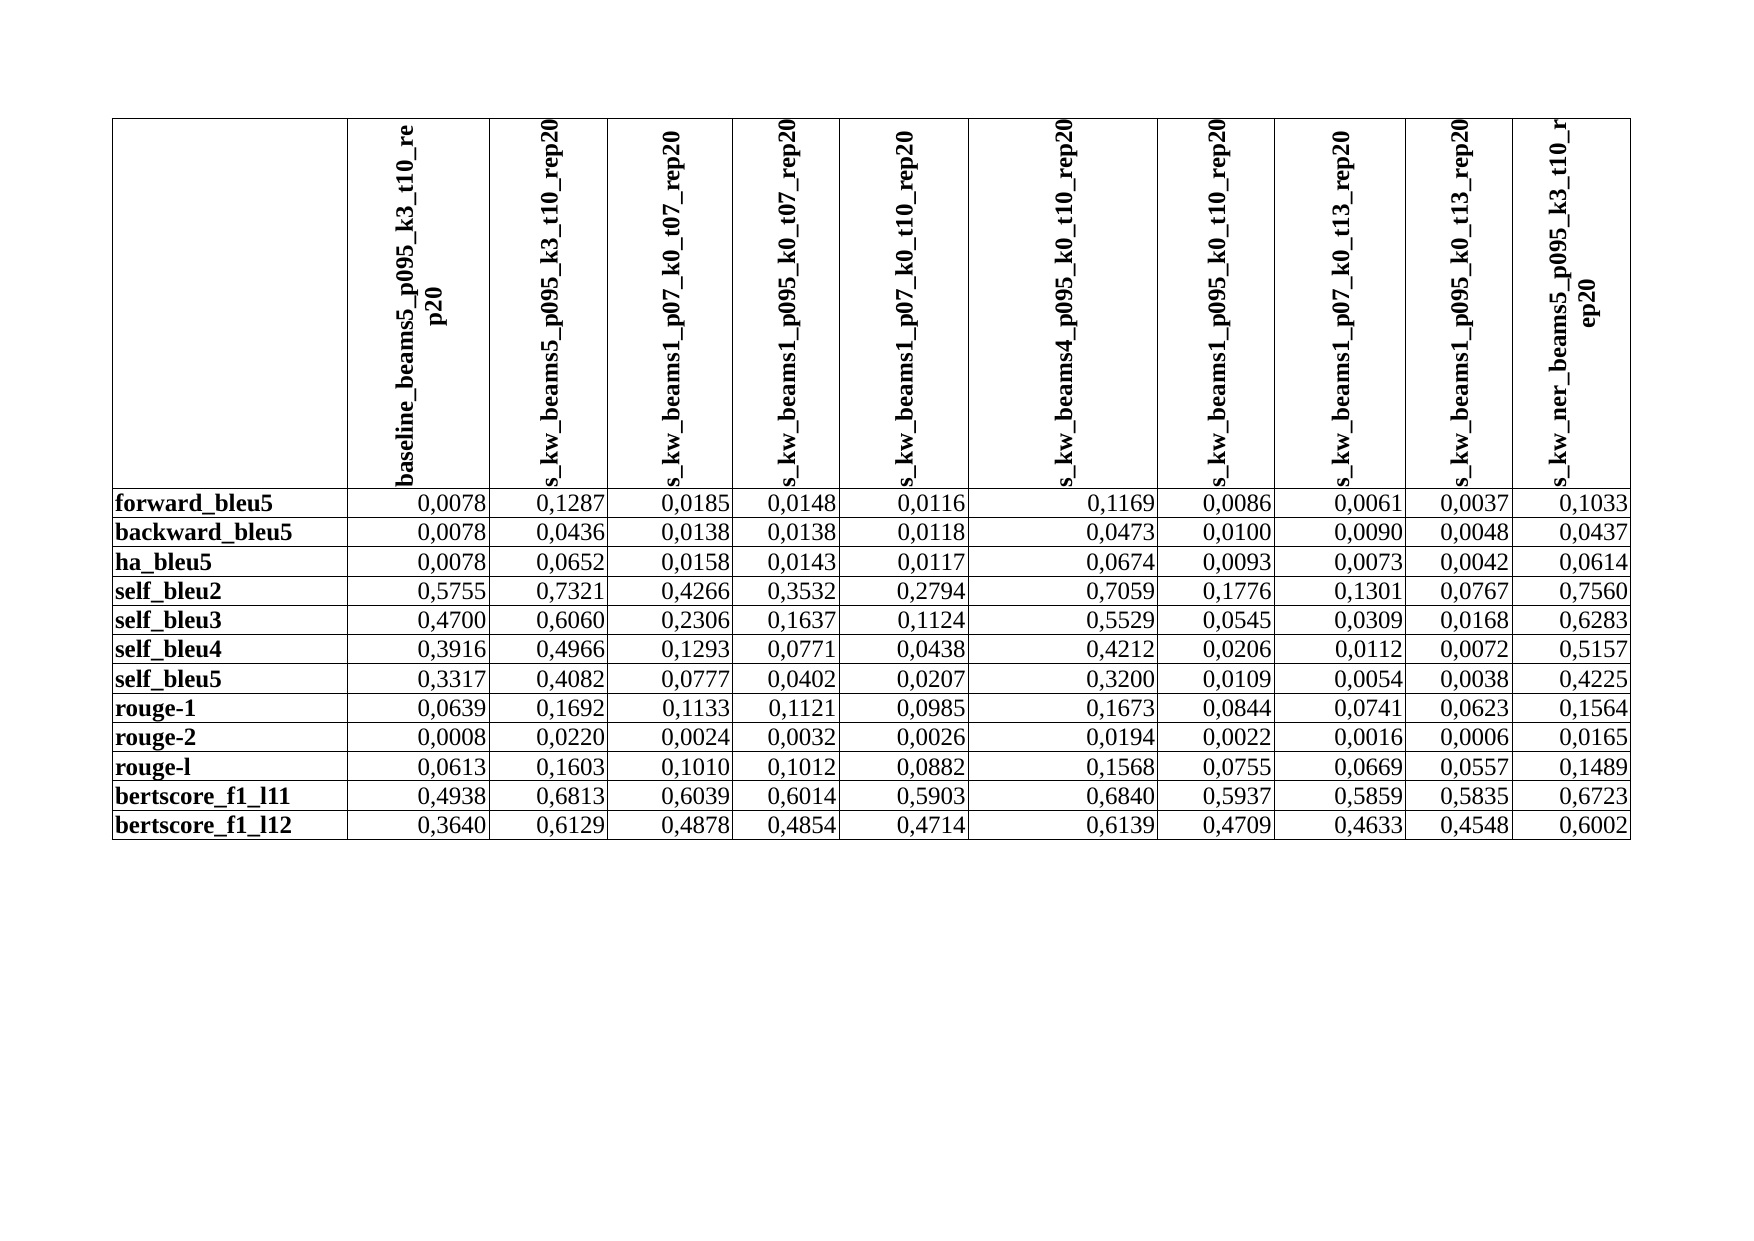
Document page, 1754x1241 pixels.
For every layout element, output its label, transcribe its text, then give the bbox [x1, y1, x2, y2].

table_cell 0,0037 [1406, 489, 1512, 517]
table_cell 0,0148 [733, 489, 839, 517]
table_cell 0,3317 [348, 664, 489, 693]
table_cell 0,0771 [733, 635, 839, 663]
table_cell 0,0777 [608, 664, 732, 693]
table_cell 0,1692 [490, 694, 607, 722]
table_cell 0,0090 [1275, 518, 1405, 546]
table_cell 0,0042 [1406, 547, 1512, 576]
table_cell forward_bleu5 [113, 489, 347, 517]
table_cell 0,4212 [969, 635, 1157, 663]
table_cell 0,5529 [969, 606, 1157, 634]
table_cell 0,4709 [1158, 811, 1274, 839]
table_cell 0,1012 [733, 752, 839, 780]
table_cell rouge-2 [113, 723, 347, 751]
table_cell 0,4938 [348, 781, 489, 810]
table_cell 0,0143 [733, 547, 839, 576]
table_cell 0,1673 [969, 694, 1157, 722]
table_cell 0,0078 [348, 518, 489, 546]
table_cell 0,6002 [1513, 811, 1630, 839]
table_cell 0,0985 [840, 694, 968, 722]
table_cell 0,6060 [490, 606, 607, 634]
table_cell 0,6139 [969, 811, 1157, 839]
table_cell 0,0220 [490, 723, 607, 751]
table_cell self_bleu2 [113, 577, 347, 605]
table_cell 0,0436 [490, 518, 607, 546]
table_cell 0,4854 [733, 811, 839, 839]
table_cell 0,6039 [608, 781, 732, 810]
table_cell 0,0652 [490, 547, 607, 576]
table_cell 0,1776 [1158, 577, 1274, 605]
table_cell 0,0165 [1513, 723, 1630, 751]
table_cell 0,0117 [840, 547, 968, 576]
table_cell 0,6283 [1513, 606, 1630, 634]
table_cell 0,4633 [1275, 811, 1405, 839]
table_cell 0,2306 [608, 606, 732, 634]
table_cell 0,0116 [840, 489, 968, 517]
table_cell 0,1033 [1513, 489, 1630, 517]
table_cell 0,1603 [490, 752, 607, 780]
table_cell 0,0061 [1275, 489, 1405, 517]
table_cell 0,0623 [1406, 694, 1512, 722]
table_cell 0,0309 [1275, 606, 1405, 634]
table_cell 0,2794 [840, 577, 968, 605]
table_cell 0,0194 [969, 723, 1157, 751]
table_cell bertscore_f1_l12 [113, 811, 347, 839]
table_cell 0,0118 [840, 518, 968, 546]
table_cell 0,0024 [608, 723, 732, 751]
table_cell 0,0639 [348, 694, 489, 722]
table_cell 0,0438 [840, 635, 968, 663]
table_header s_kw_beams1_p07_k0_t07_rep20 [608, 119, 732, 488]
table_cell 0,0402 [733, 664, 839, 693]
table_cell 0,0109 [1158, 664, 1274, 693]
table_cell 0,1489 [1513, 752, 1630, 780]
table_cell 0,0093 [1158, 547, 1274, 576]
table_cell 0,4966 [490, 635, 607, 663]
table_cell 0,0072 [1406, 635, 1512, 663]
table_cell 0,0614 [1513, 547, 1630, 576]
table_cell self_bleu5 [113, 664, 347, 693]
table_cell 0,1010 [608, 752, 732, 780]
table_cell 0,0613 [348, 752, 489, 780]
table_cell 0,5859 [1275, 781, 1405, 810]
table_cell rouge-1 [113, 694, 347, 722]
table_cell 0,7059 [969, 577, 1157, 605]
table_cell 0,1293 [608, 635, 732, 663]
table_cell 0,0755 [1158, 752, 1274, 780]
table_cell 0,6129 [490, 811, 607, 839]
table_header [113, 119, 347, 488]
table_cell 0,0741 [1275, 694, 1405, 722]
table_cell 0,5903 [840, 781, 968, 810]
table_header baseline_beams5_p095_k3_t10_rep20 [348, 119, 489, 488]
table_cell 0,3532 [733, 577, 839, 605]
table_cell bertscore_f1_l11 [113, 781, 347, 810]
table_header s_kw_beams1_p095_k0_t07_rep20 [733, 119, 839, 488]
table_cell 0,0032 [733, 723, 839, 751]
table_cell 0,0100 [1158, 518, 1274, 546]
table_cell 0,0078 [348, 547, 489, 576]
table_cell 0,0016 [1275, 723, 1405, 751]
table_cell 0,4548 [1406, 811, 1512, 839]
table_cell backward_bleu5 [113, 518, 347, 546]
table_cell 0,6014 [733, 781, 839, 810]
table_cell 0,0054 [1275, 664, 1405, 693]
table_cell 0,0138 [733, 518, 839, 546]
table_cell self_bleu4 [113, 635, 347, 663]
table_cell 0,3200 [969, 664, 1157, 693]
table_cell 0,0473 [969, 518, 1157, 546]
table_cell 0,0078 [348, 489, 489, 517]
table_cell 0,1564 [1513, 694, 1630, 722]
table_cell 0,0767 [1406, 577, 1512, 605]
table_cell 0,1301 [1275, 577, 1405, 605]
table_cell 0,7321 [490, 577, 607, 605]
table_cell ha_bleu5 [113, 547, 347, 576]
table_cell 0,4266 [608, 577, 732, 605]
table_header s_kw_beams5_p095_k3_t10_rep20 [490, 119, 607, 488]
table_cell 0,0669 [1275, 752, 1405, 780]
table_cell 0,6813 [490, 781, 607, 810]
table_cell 0,5157 [1513, 635, 1630, 663]
table_cell 0,3916 [348, 635, 489, 663]
table_cell 0,5755 [348, 577, 489, 605]
table_cell 0,0185 [608, 489, 732, 517]
table_cell 0,0048 [1406, 518, 1512, 546]
table_cell 0,0882 [840, 752, 968, 780]
table_cell 0,0168 [1406, 606, 1512, 634]
table_header s_kw_beams1_p07_k0_t13_rep20 [1275, 119, 1405, 488]
table_header s_kw_ner_beams5_p095_k3_t10_rep20 [1513, 119, 1630, 488]
table_cell 0,4714 [840, 811, 968, 839]
table_cell 0,0006 [1406, 723, 1512, 751]
table_cell 0,1121 [733, 694, 839, 722]
table_cell 0,3640 [348, 811, 489, 839]
table_header s_kw_beams1_p095_k0_t13_rep20 [1406, 119, 1512, 488]
table_cell 0,5937 [1158, 781, 1274, 810]
table_cell 0,0206 [1158, 635, 1274, 663]
table_cell 0,0207 [840, 664, 968, 693]
table_cell 0,0437 [1513, 518, 1630, 546]
table_cell 0,7560 [1513, 577, 1630, 605]
table_cell 0,0073 [1275, 547, 1405, 576]
table_cell 0,1133 [608, 694, 732, 722]
table_cell 0,0674 [969, 547, 1157, 576]
table_cell 0,1637 [733, 606, 839, 634]
table_header s_kw_beams1_p095_k0_t10_rep20 [1158, 119, 1274, 488]
table_cell 0,4225 [1513, 664, 1630, 693]
table_cell 0,1568 [969, 752, 1157, 780]
table_cell self_bleu3 [113, 606, 347, 634]
table_cell 0,0026 [840, 723, 968, 751]
table_cell 0,6840 [969, 781, 1157, 810]
table_header s_kw_beams4_p095_k0_t10_rep20 [969, 119, 1157, 488]
table_cell 0,1287 [490, 489, 607, 517]
table_cell 0,6723 [1513, 781, 1630, 810]
table_cell 0,0008 [348, 723, 489, 751]
table_cell 0,0112 [1275, 635, 1405, 663]
table_cell 0,0022 [1158, 723, 1274, 751]
table_cell 0,0138 [608, 518, 732, 546]
table_cell 0,4082 [490, 664, 607, 693]
table_cell 0,0844 [1158, 694, 1274, 722]
table_cell rouge-l [113, 752, 347, 780]
table_cell 0,0086 [1158, 489, 1274, 517]
table_cell 0,1124 [840, 606, 968, 634]
table_cell 0,0038 [1406, 664, 1512, 693]
table_cell 0,4878 [608, 811, 732, 839]
table_header s_kw_beams1_p07_k0_t10_rep20 [840, 119, 968, 488]
table_cell 0,5835 [1406, 781, 1512, 810]
table_cell 0,0545 [1158, 606, 1274, 634]
table_cell 0,4700 [348, 606, 489, 634]
table_cell 0,0557 [1406, 752, 1512, 780]
table_cell 0,1169 [969, 489, 1157, 517]
table_cell 0,0158 [608, 547, 732, 576]
